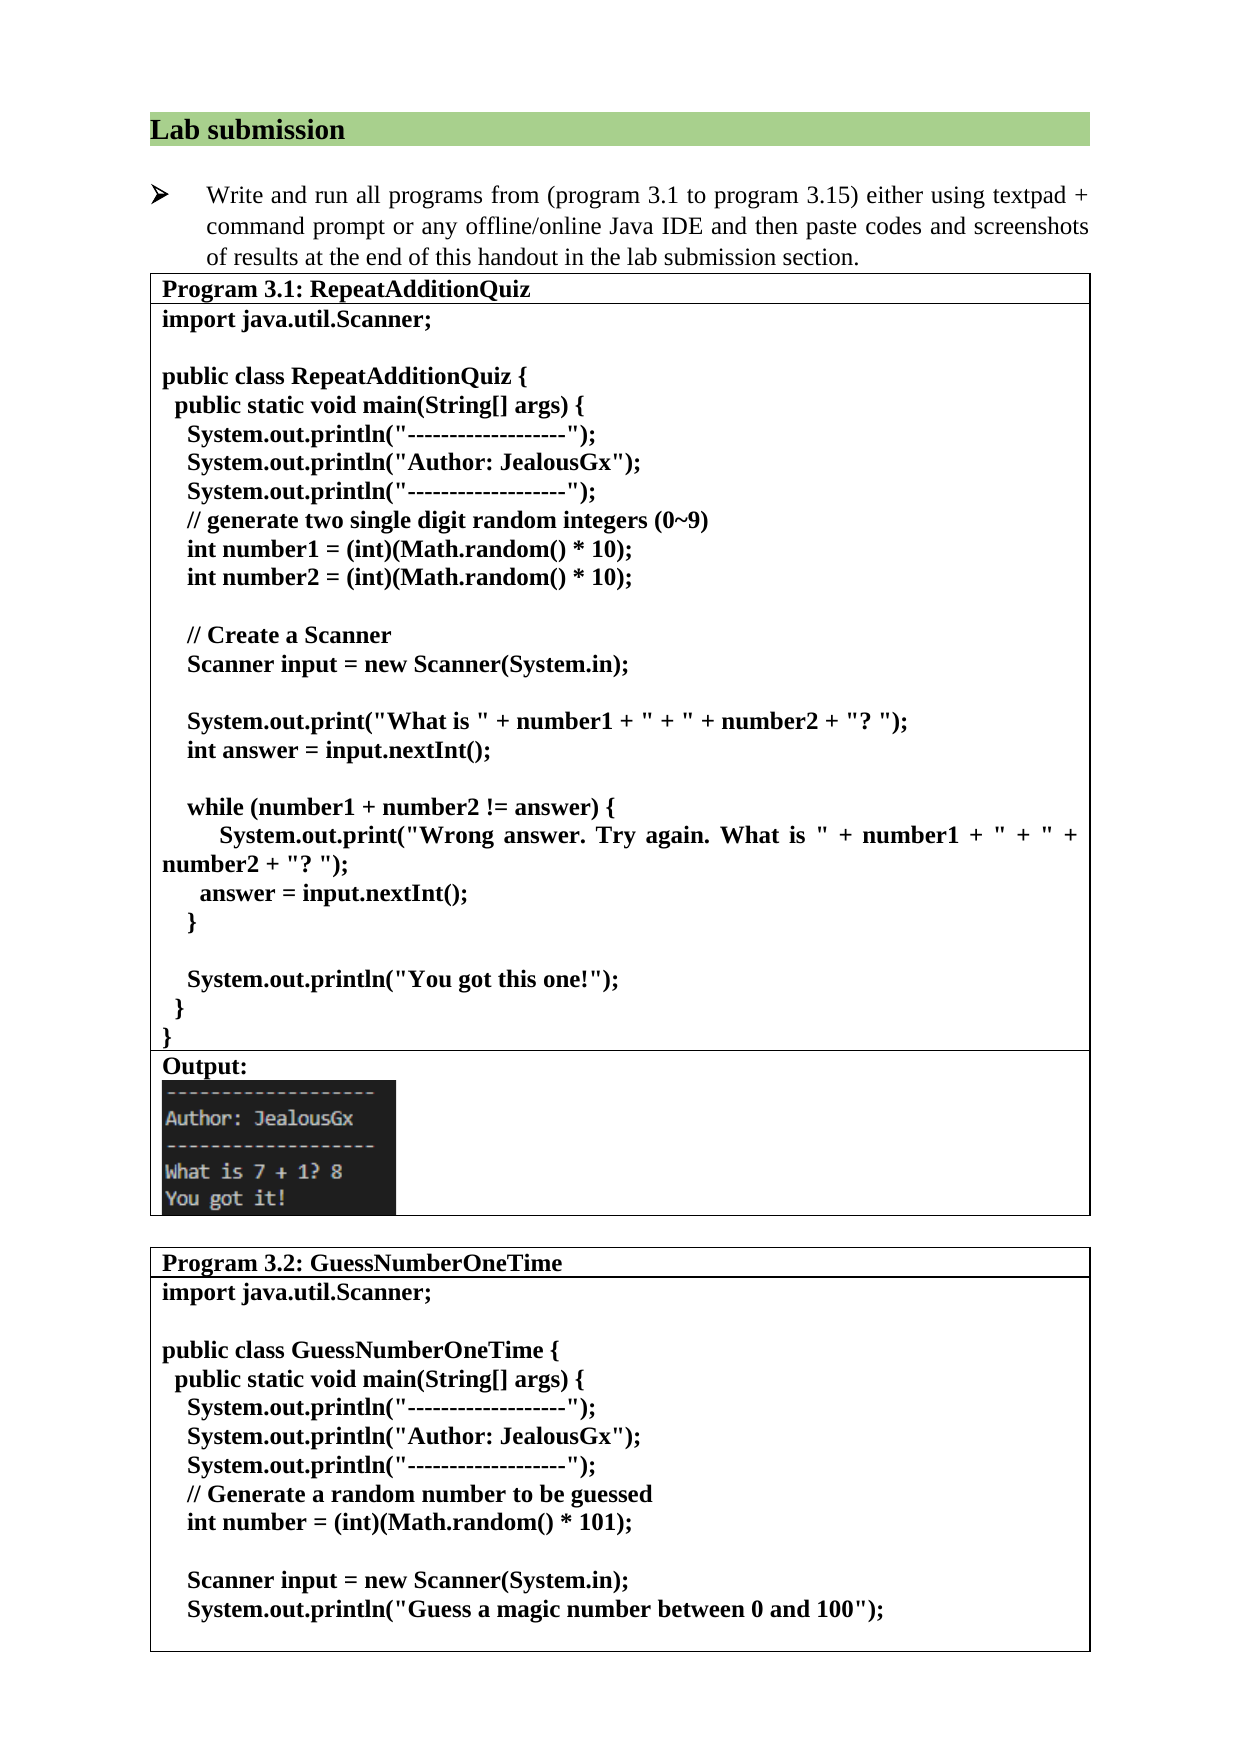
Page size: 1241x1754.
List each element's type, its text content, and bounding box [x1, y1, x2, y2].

picture [161, 1080, 397, 1215]
table_cell Output: [151, 1051, 1089, 1214]
table_header Program 3.1: RepeatAdditionQuiz [151, 274, 1089, 303]
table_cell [151, 1278, 1089, 1651]
table_cell import java.util.Scanner; public class RepeatAdditionQuiz { public static void main(String[] args) { System.out.println("-------------------"); System.out.println("Author: JealousGx"); System.out.println("-------------------"); // generate two single digit random integers (0~9) int number1 = (int)(Math.random() * 10); int number2 = (int)(Math.random() * 10); // Create a Scanner Scanner input = new Scanner(System.in); System.out.print("What is " + number1 + " + " + number2 + "? "); int answer = input.nextInt(); while (number1 + number2 != answer) { System.out.print("Wrong answer. Try again. What is " + number1 + " + " + number2 + "? "); answer = input.nextInt(); } System.out.println("You got this one!"); } } [151, 304, 1089, 1050]
list Write and run all programs from (program 3.1 to program 3.15) either using textpad + command prompt or any offline/online Java IDE and then paste codes and screenshots of results at the end of this handout in the lab submission section. [150, 180, 1090, 271]
table_header Program 3.2: GuessNumberOneTime [151, 1248, 1089, 1276]
text Lab submission [150, 112, 1090, 146]
